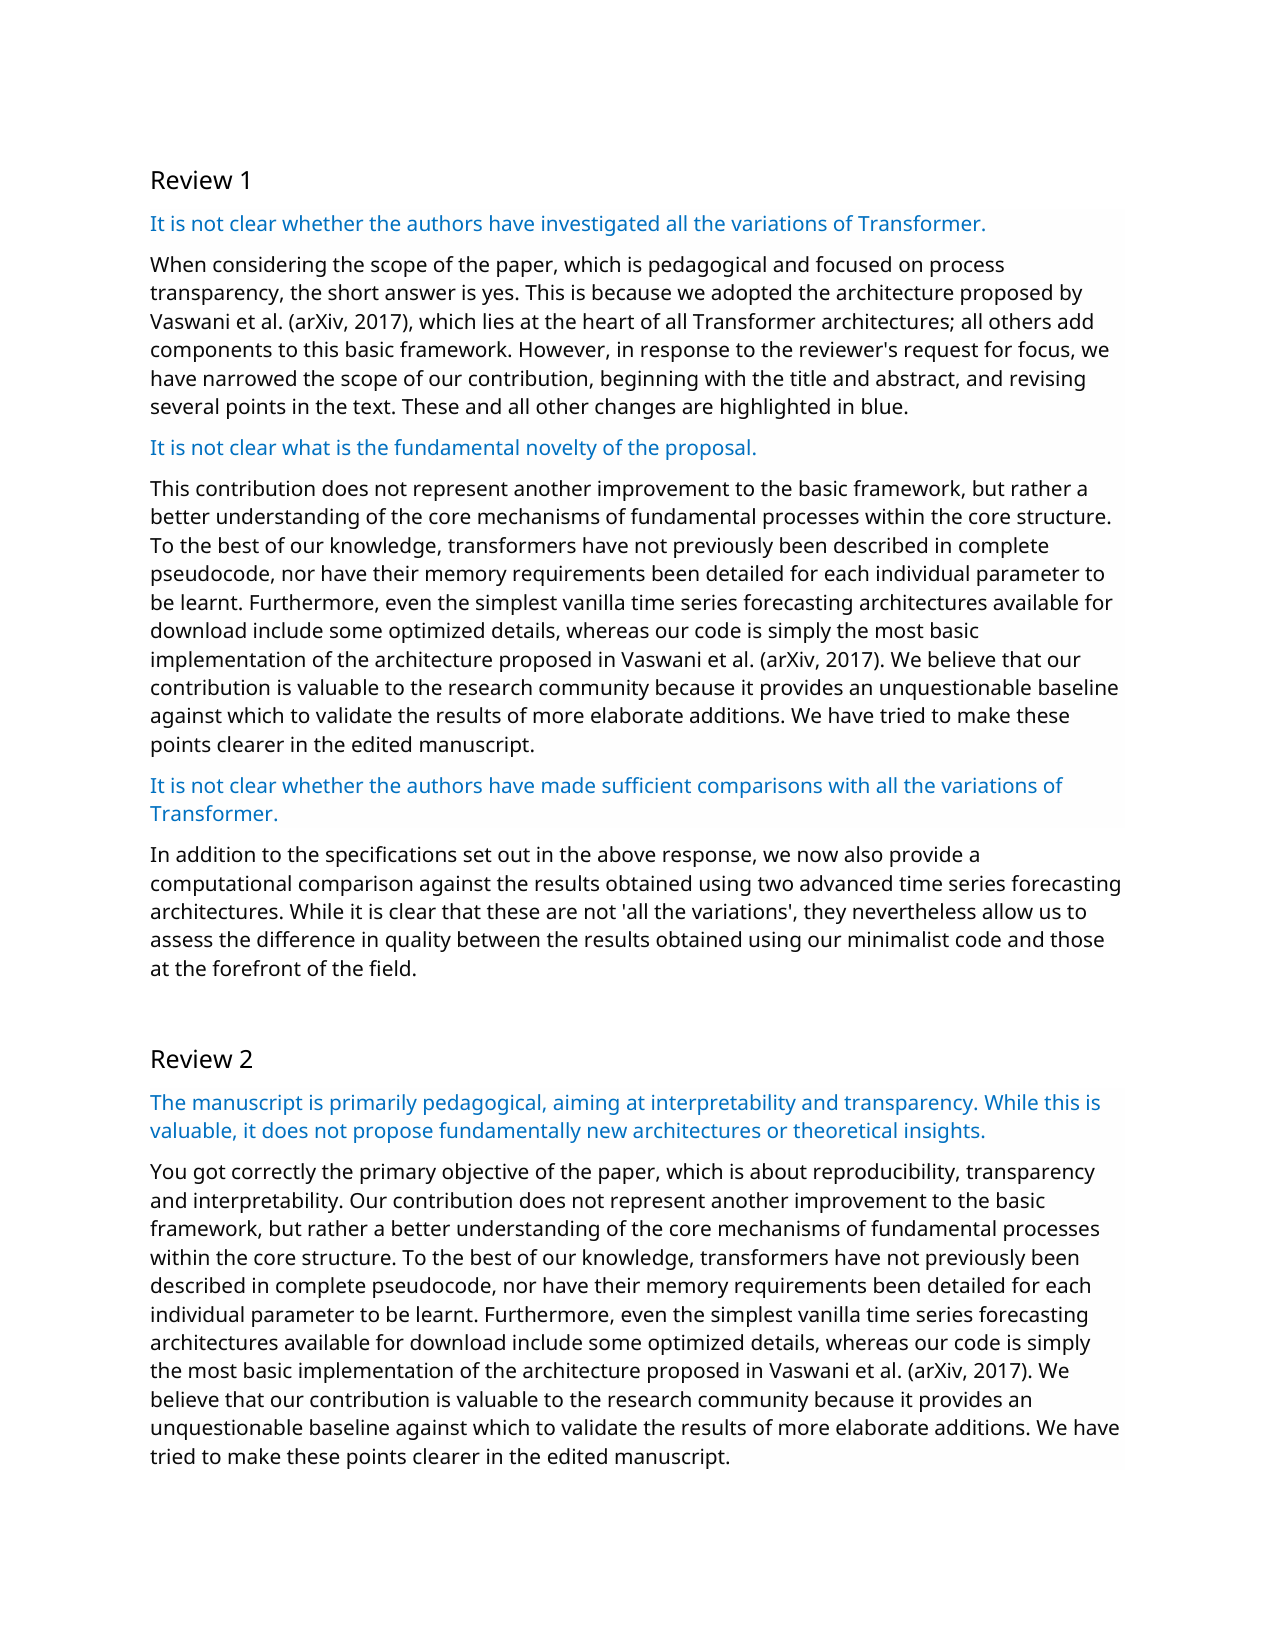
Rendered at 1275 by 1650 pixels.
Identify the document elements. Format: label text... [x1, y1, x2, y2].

text In addition to the specifications set out in the above response, we now also provide a computational comparison against the results obtained using two advanced time series forecasting architectures. While it is clear that these are not 'all the variations', they nevertheless allow us to assess the difference in quality between the results obtained using our minimalist code and those at the forefront of the field. [150, 840, 1125, 982]
text Review 2 [150, 1042, 1125, 1076]
text You got correctly the primary objective of the paper, which is about reproducibility, transparency and interpretability. Our contribution does not represent another improvement to the basic framework, but rather a better understanding of the core mechanisms of fundamental processes within the core structure. To the best of our knowledge, transformers have not previously been described in complete pseudocode, nor have their memory requirements been detailed for each individual parameter to be learnt. Furthermore, even the simplest vanilla time series forecasting architectures available for download include some optimized details, whereas our code is simply the most basic implementation of the architecture proposed in Vaswani et al. (arXiv, 2017). We believe that our contribution is valuable to the research community because it provides an unquestionable baseline against which to validate the results of more elaborate additions. We have tried to make these points clearer in the edited manuscript. [150, 1157, 1125, 1470]
text It is not clear what is the fundamental novelty of the proposal. [150, 433, 1125, 462]
text The manuscript is primarily pedagogical, aiming at interpretability and transparency. While this is valuable, it does not propose fundamentally new architectures or theoretical insights. [150, 1088, 1125, 1145]
text Review 1 [150, 162, 1125, 197]
text This contribution does not represent another improvement to the basic framework, but rather a better understanding of the core mechanisms of fundamental processes within the core structure. To the best of our knowledge, transformers have not previously been described in complete pseudocode, nor have their memory requirements been detailed for each individual parameter to be learnt. Furthermore, even the simplest vanilla time series forecasting architectures available for download include some optimized details, whereas our code is simply the most basic implementation of the architecture proposed in Vaswani et al. (arXiv, 2017). We believe that our contribution is valuable to the research community because it provides an unquestionable baseline against which to validate the results of more elaborate additions. We have tried to make these points clearer in the edited manuscript. [150, 474, 1125, 758]
text It is not clear whether the authors have made sufficient comparisons with all the variations of Transformer. [150, 771, 1125, 828]
text When considering the scope of the paper, which is pedagogical and focused on process transparency, the short answer is yes. This is because we adopted the architecture proposed by Vaswani et al. (arXiv, 2017), which lies at the heart of all Transformer architectures; all others add components to this basic framework. However, in response to the reviewer's request for focus, we have narrowed the scope of our contribution, beginning with the title and abstract, and revising several points in the text. These and all other changes are highlighted in blue. [150, 250, 1125, 421]
text It is not clear whether the authors have investigated all the variations of Transformer. [150, 209, 1125, 237]
